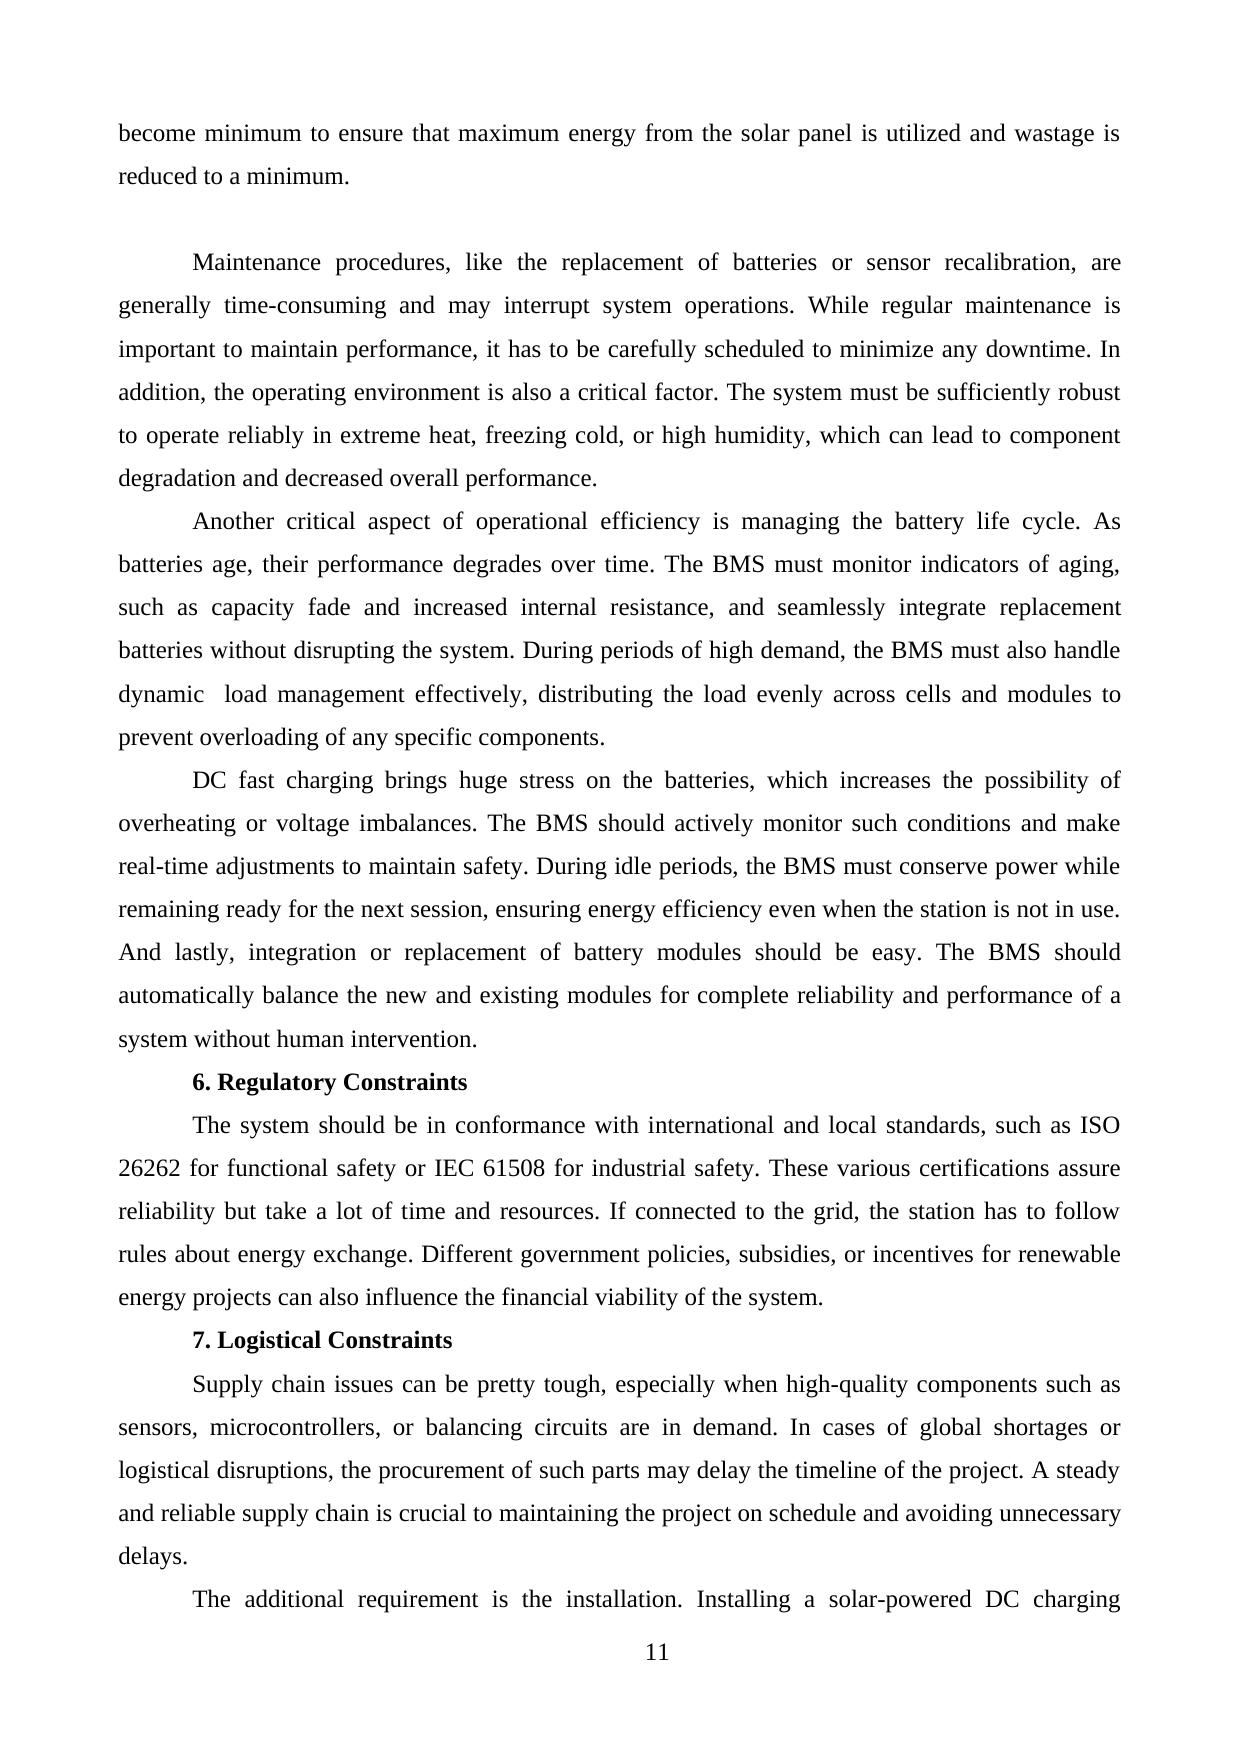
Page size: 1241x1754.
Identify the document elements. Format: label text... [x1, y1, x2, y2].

text 7. Logistical Constraints [118, 1326, 1122, 1354]
text DC fast charging brings huge stress on the batteries, which increases the possibility of overheating or voltage imbalances. The BMS should actively monitor such conditions and make real-time adjustments to maintain safety. During idle periods, the BMS must conserve power while remaining ready for the next session, ensuring energy efficiency even when the station is not in use. And lastly, integration or replacement of battery modules should be easy. The BMS should automatically balance the new and existing modules for complete reliability and performance of a system without human intervention. [118, 765, 1122, 1052]
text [118, 118, 1122, 190]
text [118, 1584, 1122, 1613]
text Supply chain issues can be pretty tough, especially when high-quality components such as sensors, microcontrollers, or balancing circuits are in demand. In cases of global shortages or logistical disruptions, the procurement of such parts may delay the timeline of the project. A steady and reliable supply chain is crucial to maintaining the project on schedule and avoiding unnecessary delays. [118, 1369, 1122, 1570]
text The system should be in conformance with international and local standards, such as ISO 26262 for functional safety or IEC 61508 for industrial safety. These various certifications assure reliability but take a lot of time and resources. If connected to the grid, the station has to follow rules about energy exchange. Different government policies, subsidies, or incentives for renewable energy projects can also influence the financial viability of the system. [118, 1110, 1122, 1311]
text Maintenance procedures, like the replacement of batteries or sensor recalibration, are generally time-consuming and may interrupt system operations. While regular maintenance is important to maintain performance, it has to be carefully scheduled to minimize any downtime. In addition, the operating environment is also a critical factor. The system must be sufficiently robust to operate reliably in extreme heat, freezing cold, or high humidity, which can lead to component degradation and decreased overall performance. [118, 247, 1122, 492]
text Another critical aspect of operational efficiency is managing the battery life cycle. As batteries age, their performance degrades over time. The BMS must monitor indicators of aging, such as capacity fade and increased internal resistance, and seamlessly integrate replacement batteries without disrupting the system. During periods of high demand, the BMS must also handle dynamic load management effectively, distributing the load evenly across cells and modules to prevent overloading of any specific components. [118, 506, 1122, 751]
text 6. Regulatory Constraints [118, 1067, 1122, 1096]
